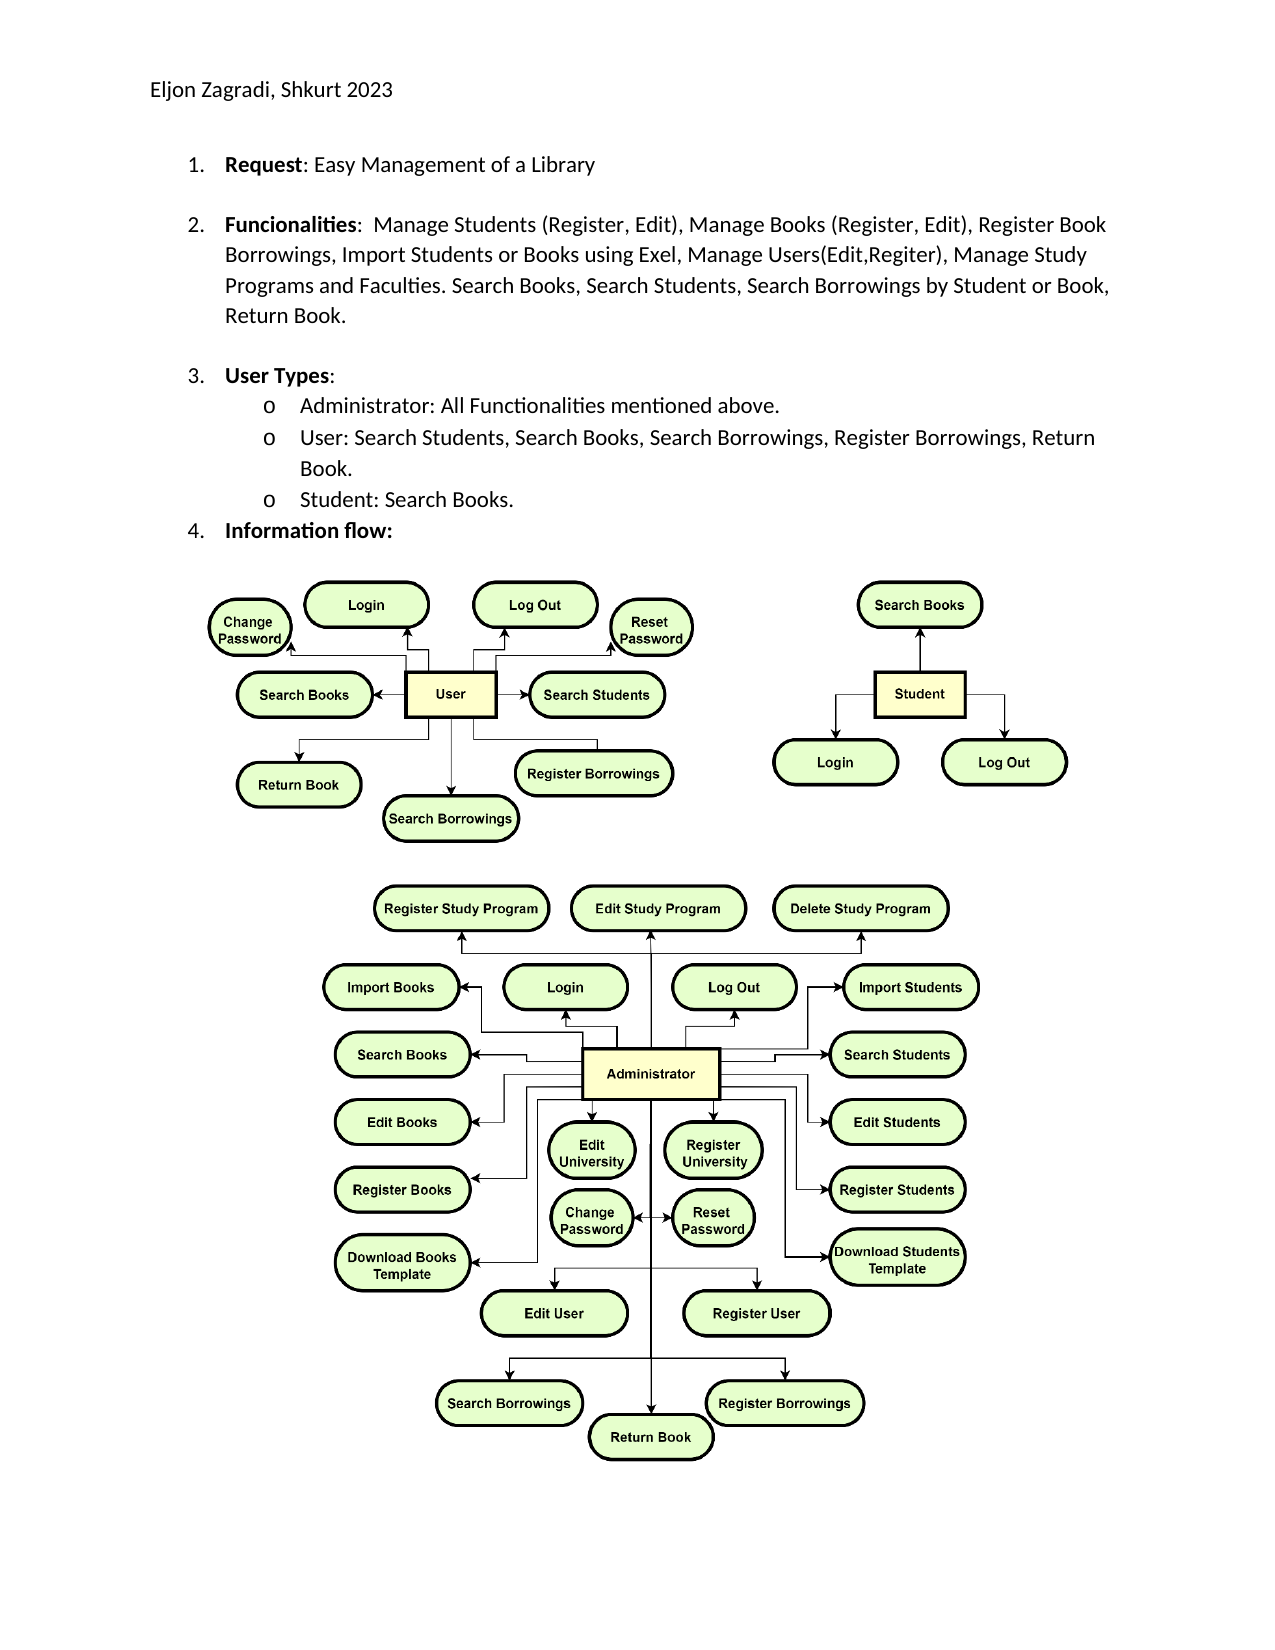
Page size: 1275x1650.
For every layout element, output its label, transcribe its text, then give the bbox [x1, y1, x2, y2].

list Funcionalities: Manage Students (Register, Edit), Manage Books (Register, Edit), Register Book Borrowings, Import Students or Books using Exel, Manage Users(Edit,Regiter), Manage Study Programs and Faculties. Search Books, Search Students, Search Borrowings by Student or Book, Return Book. [187, 210, 1125, 329]
list Information flow: [187, 516, 1125, 544]
picture [197, 570, 1078, 1472]
list Student: Search Books. [262, 485, 1125, 514]
list Request: Easy Management of a Library [187, 150, 1125, 178]
list User Types: [187, 361, 1125, 389]
list User: Search Students, Search Books, Search Borrowings, Register Borrowings, Return Book. [262, 423, 1125, 482]
list Administrator: All Functionalities mentioned above. [262, 392, 1125, 421]
